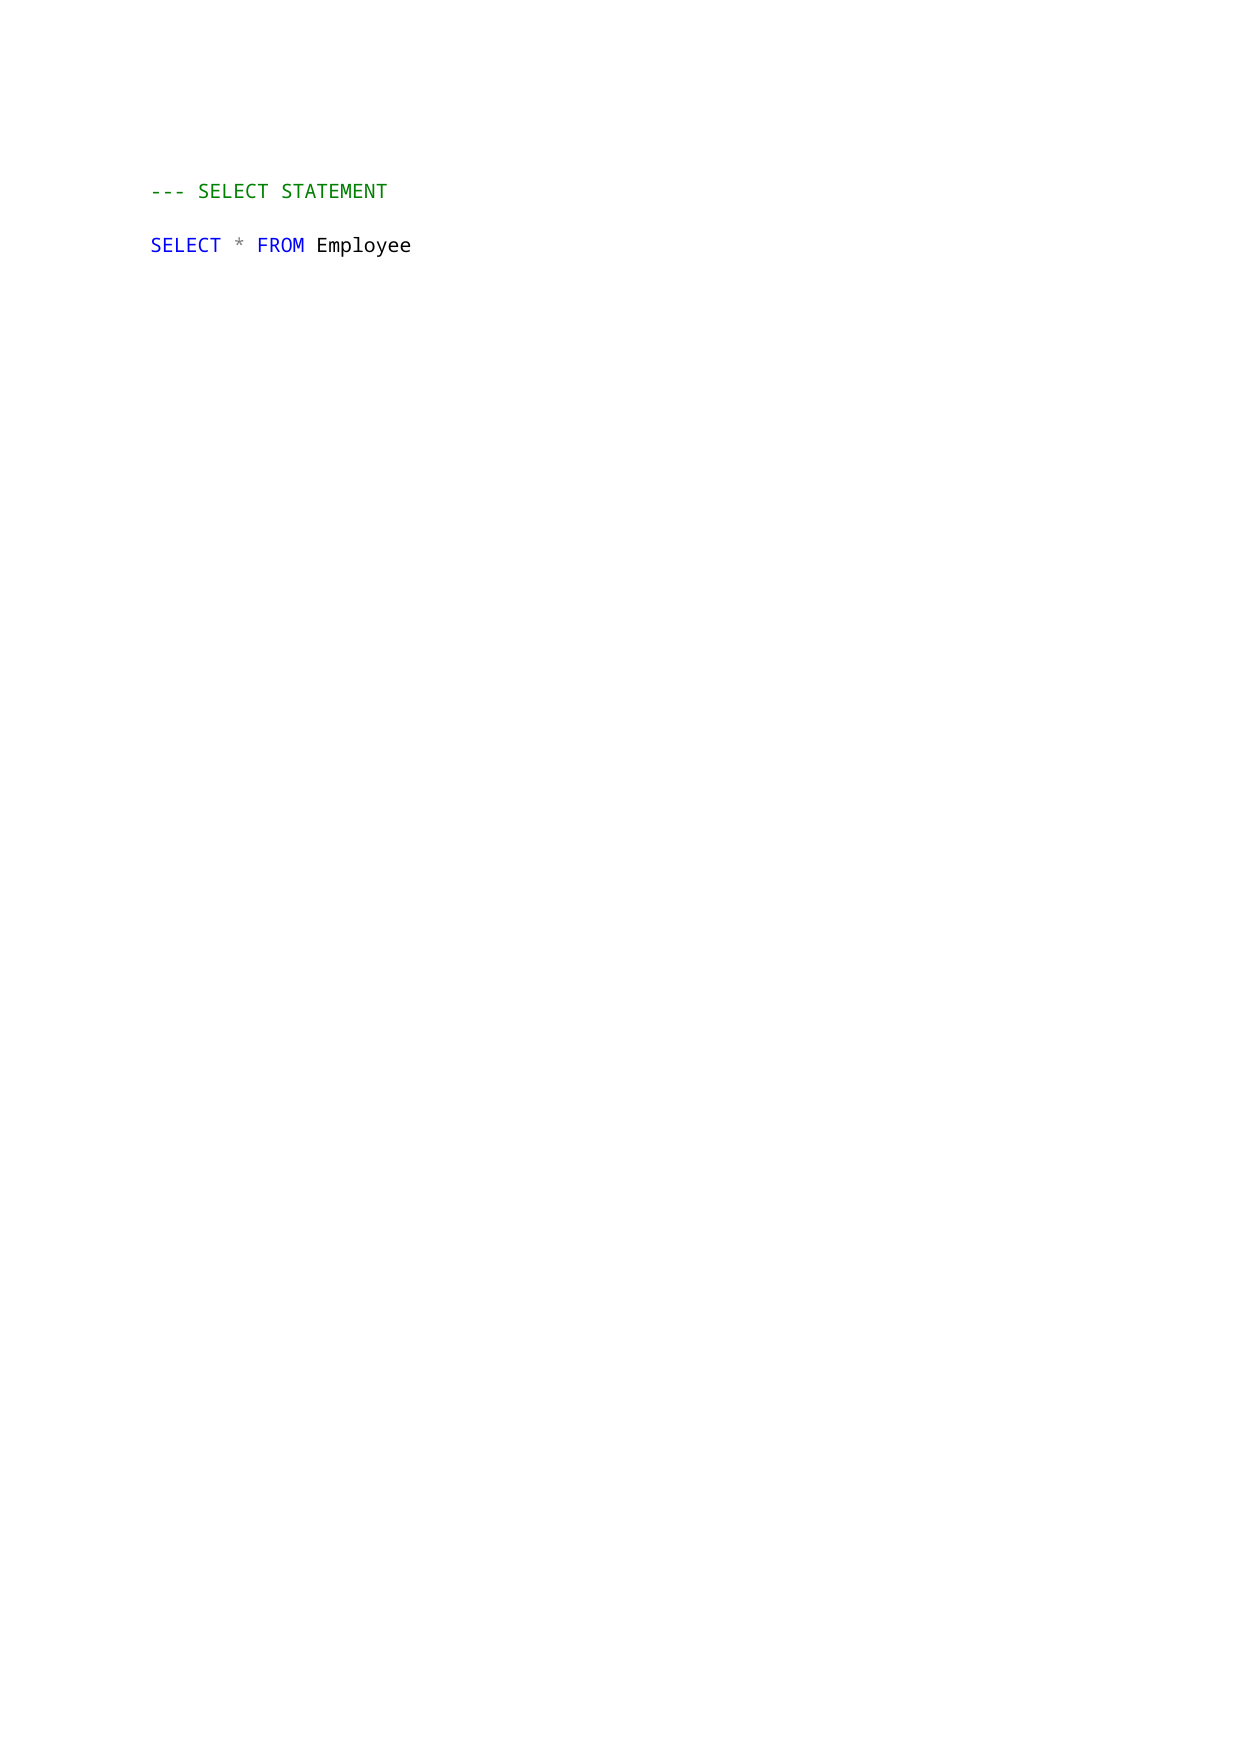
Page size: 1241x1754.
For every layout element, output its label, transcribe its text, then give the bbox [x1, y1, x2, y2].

text --- SELECT STATEMENT [150, 177, 1090, 204]
text SELECT * FROM Employee [150, 231, 1090, 258]
